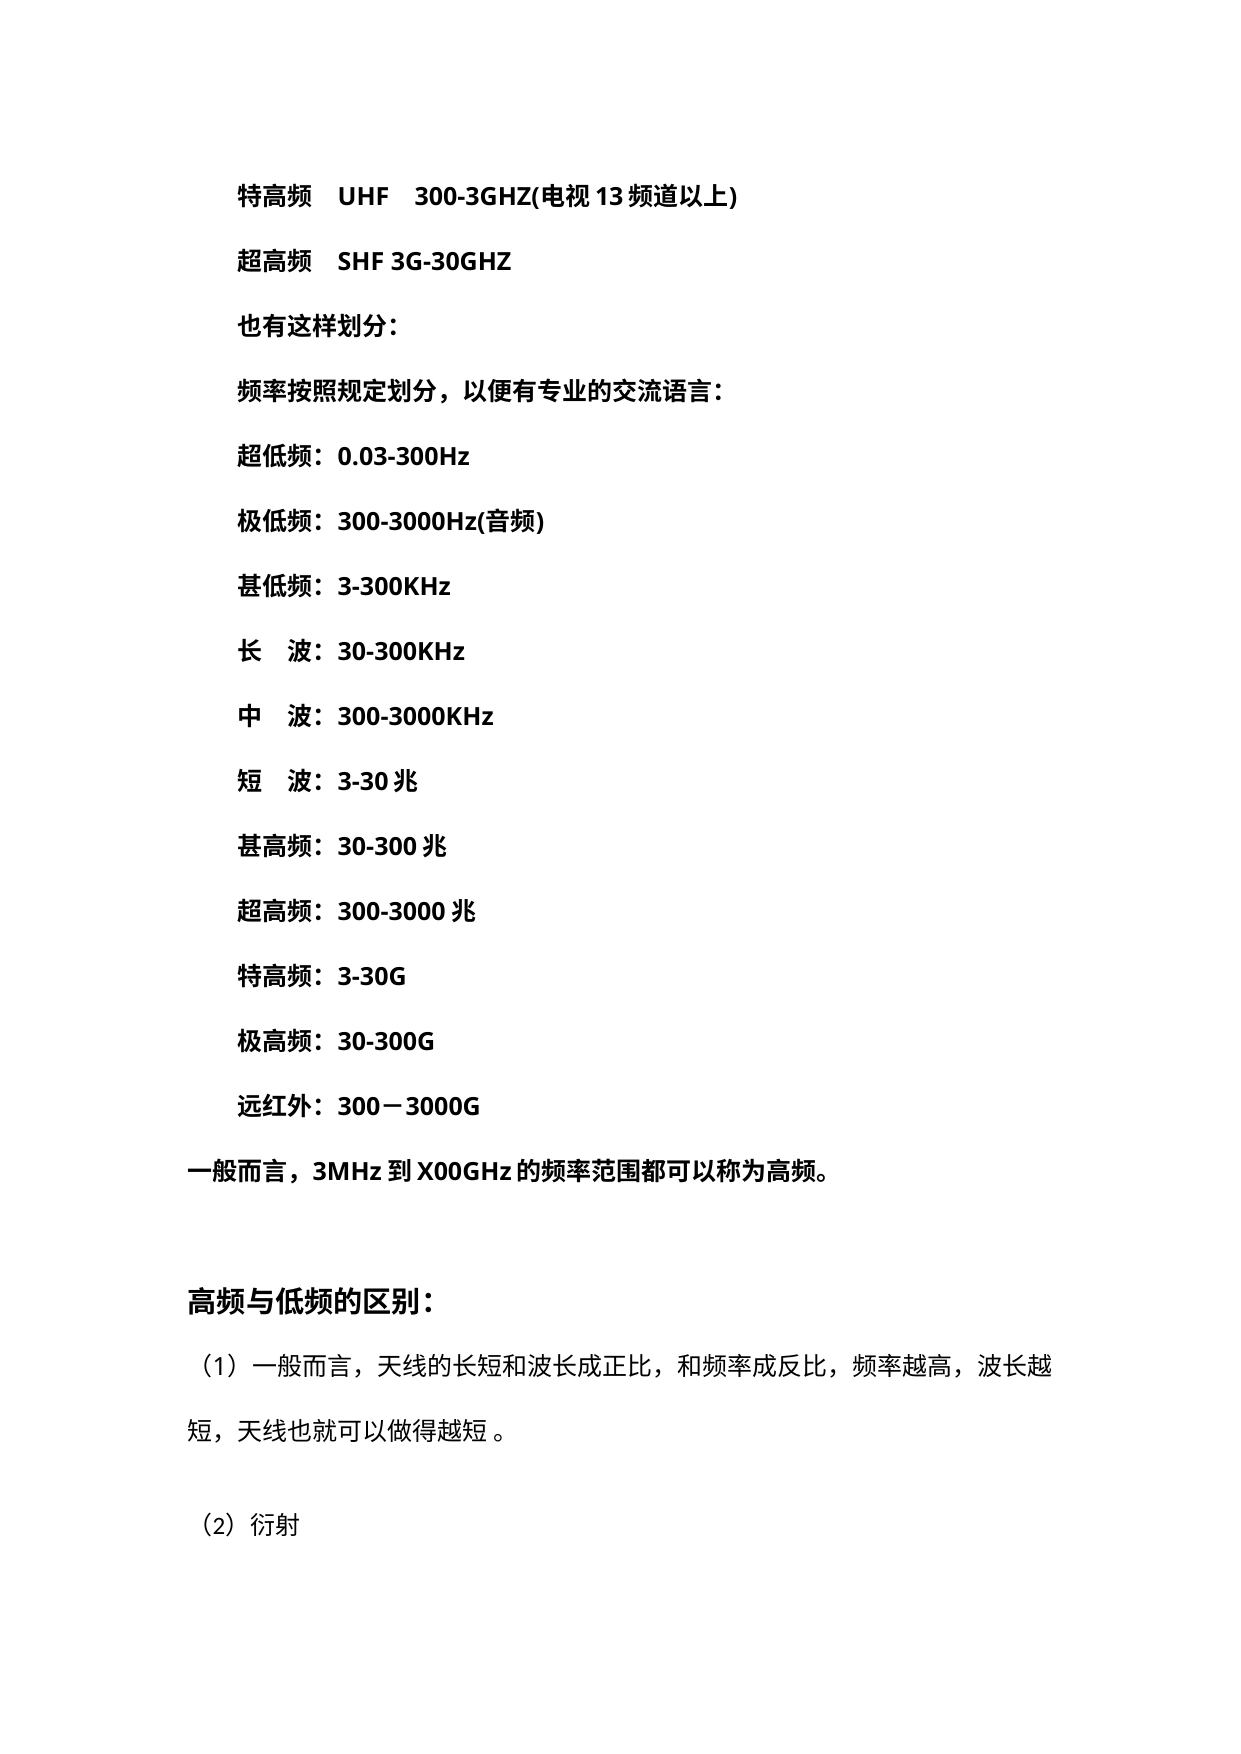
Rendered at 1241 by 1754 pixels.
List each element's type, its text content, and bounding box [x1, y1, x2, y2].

text 高频与低频的区别： [187, 1267, 1053, 1332]
text （2）衍射 [187, 1491, 1053, 1556]
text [187, 162, 1053, 1202]
text （1）一般而言，天线的长短和波长成正比，和频率成反比，频率越高，波长越短，天线也就可以做得越短 。 [187, 1332, 1053, 1462]
